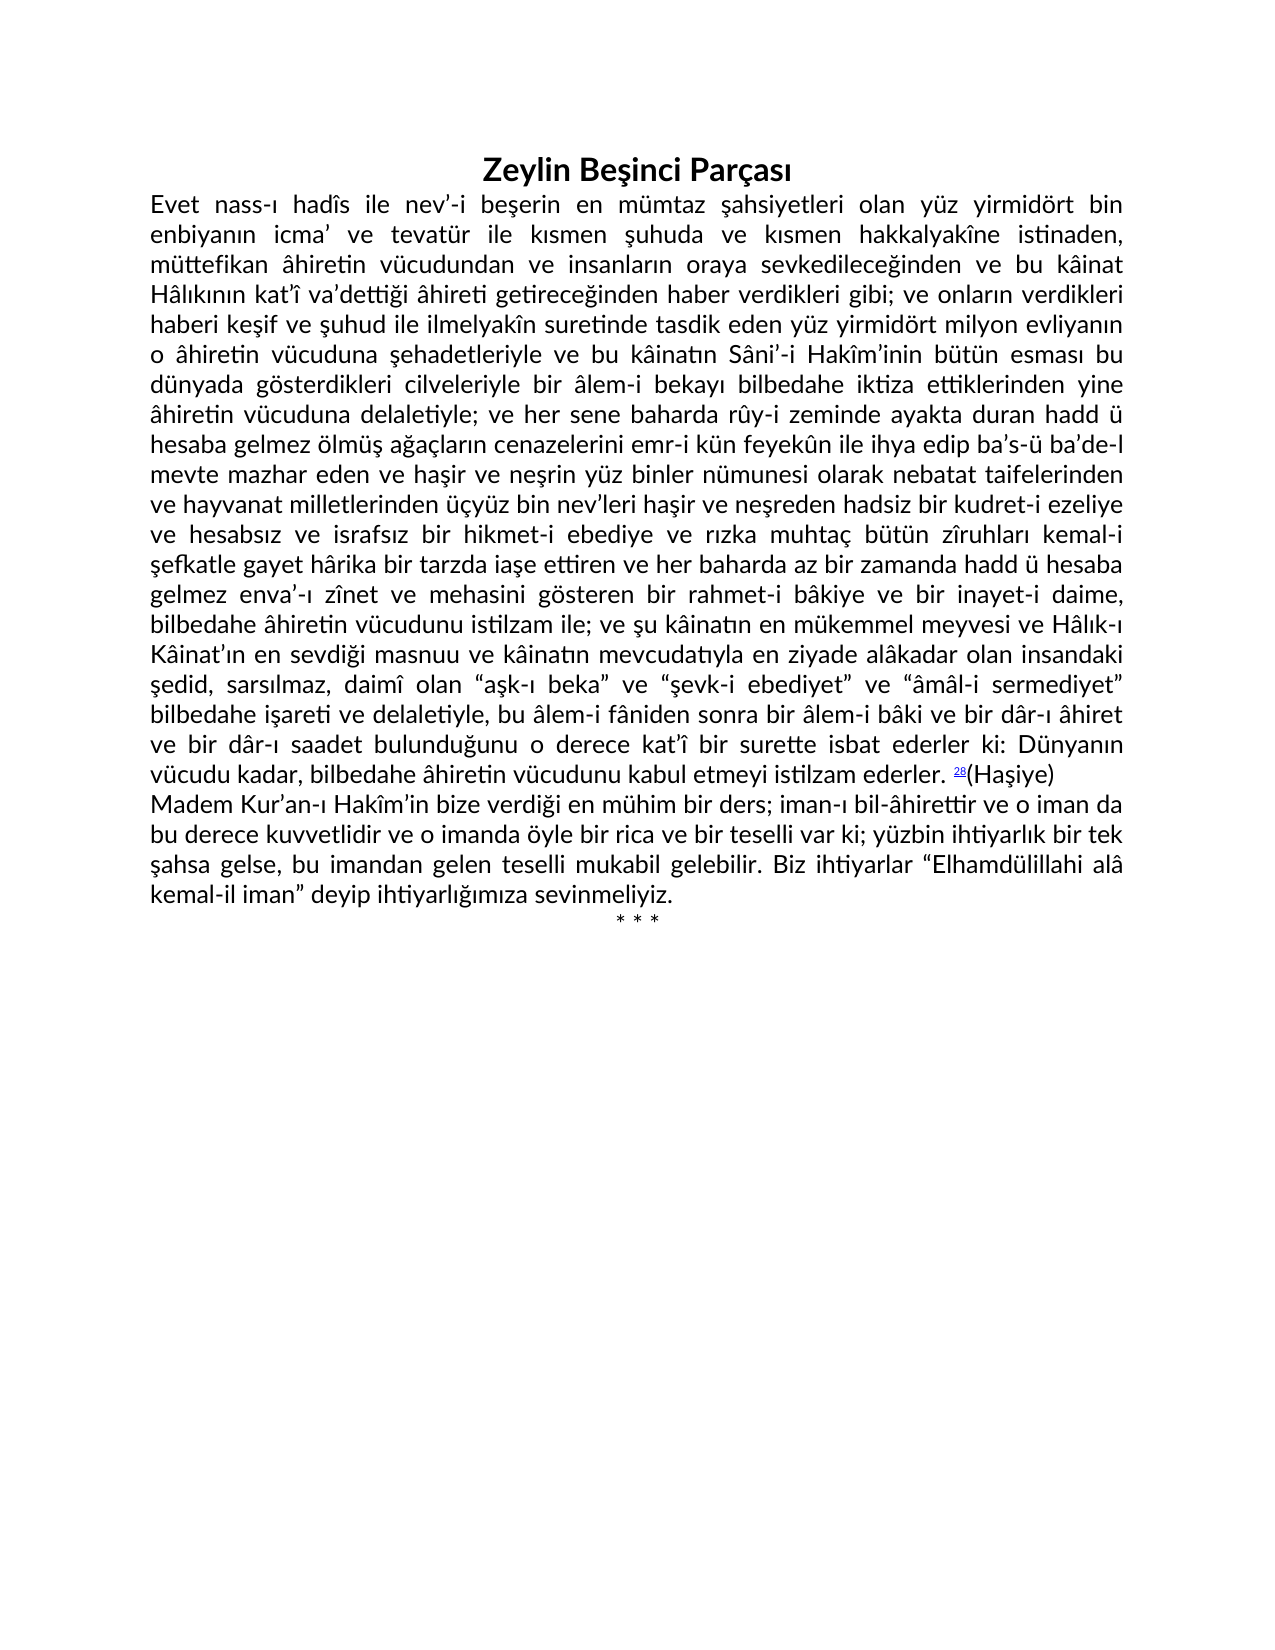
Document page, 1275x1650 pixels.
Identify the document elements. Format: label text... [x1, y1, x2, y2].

text * * * [150, 909, 1125, 939]
text Evet nass-ı hadîs ile nev’-i beşerin en mümtaz şahsiyetleri olan yüz yirmidört bin enbiyanın icma’ ve tevatür ile kısmen şuhuda ve kısmen hakkalyakîne istinaden, müttefikan âhiretin vücudundan ve insanların oraya sevkedileceğinden ve bu kâinat Hâlıkının kat’î va’dettiği âhireti getireceğinden haber verdikleri gibi; ve onların verdikleri haberi keşif ve şuhud ile ilmelyakîn suretinde tasdik eden yüz yirmidört milyon evliyanın o âhiretin vücuduna şehadetleriyle ve bu kâinatın Sâni’-i Hakîm’inin bütün esması bu dünyada gösterdikleri cilveleriyle bir âlem-i bekayı bilbedahe iktiza ettiklerinden yine âhiretin vücuduna delaletiyle; ve her sene baharda rûy-i zeminde ayakta duran hadd ü hesaba gelmez ölmüş ağaçların cenazelerini emr-i kün feyekûn ile ihya edip ba’s-ü ba’de-l mevte mazhar eden ve haşir ve neşrin yüz binler nümunesi olarak nebatat taifelerinden ve hayvanat milletlerinden üçyüz bin nev’leri haşir ve neşreden hadsiz bir kudret-i ezeliye ve hesabsız ve israfsız bir hikmet-i ebediye ve rızka muhtaç bütün zîruhları kemal-i şefkatle gayet hârika bir tarzda iaşe ettiren ve her baharda az bir zamanda hadd ü hesaba gelmez enva’-ı zînet ve mehasini gösteren bir rahmet-i bâkiye ve bir inayet-i daime, bilbedahe âhiretin vücudunu istilzam ile; ve şu kâinatın en mükemmel meyvesi ve Hâlık-ı Kâinat’ın en sevdiği masnuu ve kâinatın mevcudatıyla en ziyade alâkadar olan insandaki şedid, sarsılmaz, daimî olan “aşk-ı beka” ve “şevk-i ebediyet” ve “âmâl-i sermediyet” bilbedahe işareti ve delaletiyle, bu âlem-i fâniden sonra bir âlem-i bâki ve bir dâr-ı âhiret ve bir dâr-ı saadet bulunduğunu o derece kat’î bir surette isbat ederler ki: Dünyanın vücudu kadar, bilbedahe âhiretin vücudunu kabul etmeyi istilzam ederler. 28(Haşiye) [150, 189, 1125, 789]
text Madem Kur’an-ı Hakîm’in bize verdiği en mühim bir ders; iman-ı bil-âhirettir ve o iman da bu derece kuvvetlidir ve o imanda öyle bir rica ve bir teselli var ki; yüzbin ihtiyarlık bir tek şahsa gelse, bu imandan gelen teselli mukabil gelebilir. Biz ihtiyarlar “Elhamdülillahi alâ kemal-il iman” deyip ihtiyarlığımıza sevinmeliyiz. [150, 789, 1125, 909]
subtitle Zeylin Beşinci Parçası [150, 150, 1125, 189]
